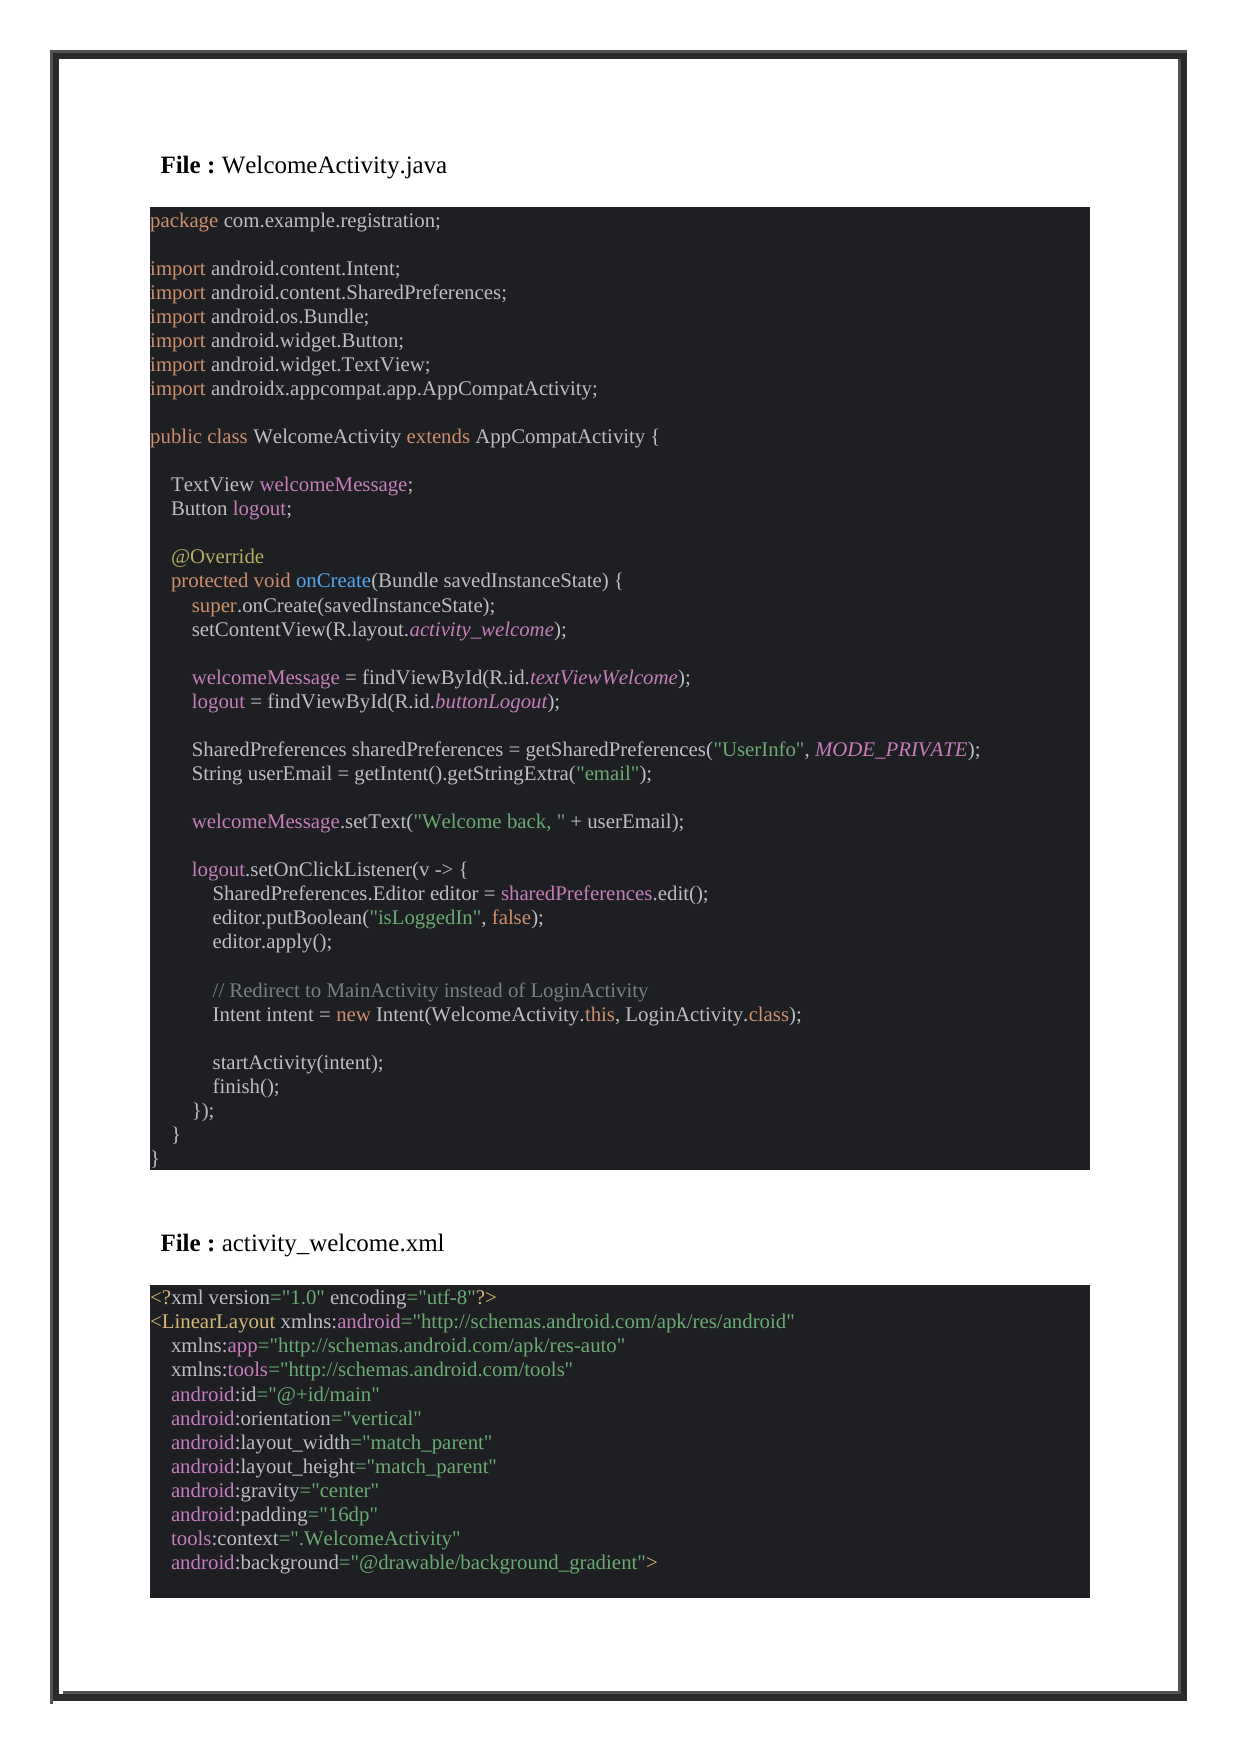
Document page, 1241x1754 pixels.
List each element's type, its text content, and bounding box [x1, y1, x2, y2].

text startActivity(intent); finish(); }); } } [150, 1026, 1090, 1170]
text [150, 1285, 1090, 1598]
text File : WelcomeActivity.java [160, 150, 1090, 179]
text File : activity_welcome.xml [160, 1228, 1090, 1256]
text package com.example.registration; import android.content.Intent; import android.content.SharedPreferences; import android.os.Bundle; import android.widget.Button; import android.widget.TextView; import androidx.appcompat.app.AppCompatActivity; public class WelcomeActivity extends AppCompatActivity { TextView welcomeMessage; Button logout; @Override protected void onCreate(Bundle savedInstanceState) { super.onCreate(savedInstanceState); setContentView(R.layout.activity_welcome); welcomeMessage = findViewById(R.id.textViewWelcome); logout = findViewById(R.id.buttonLogout); SharedPreferences sharedPreferences = getSharedPreferences("UserInfo", MODE_PRIVATE); String userEmail = getIntent().getStringExtra("email"); welcomeMessage.setText("Welcome back, " + userEmail); logout.setOnClickListener(v -> { SharedPreferences.Editor editor = sharedPreferences.edit(); editor.putBoolean("isLoggedIn", false); editor.apply(); // Redirect to MainActivity instead of LoginActivity Intent intent = new Intent(WelcomeActivity.this, LoginActivity.class); [150, 207, 1090, 1026]
